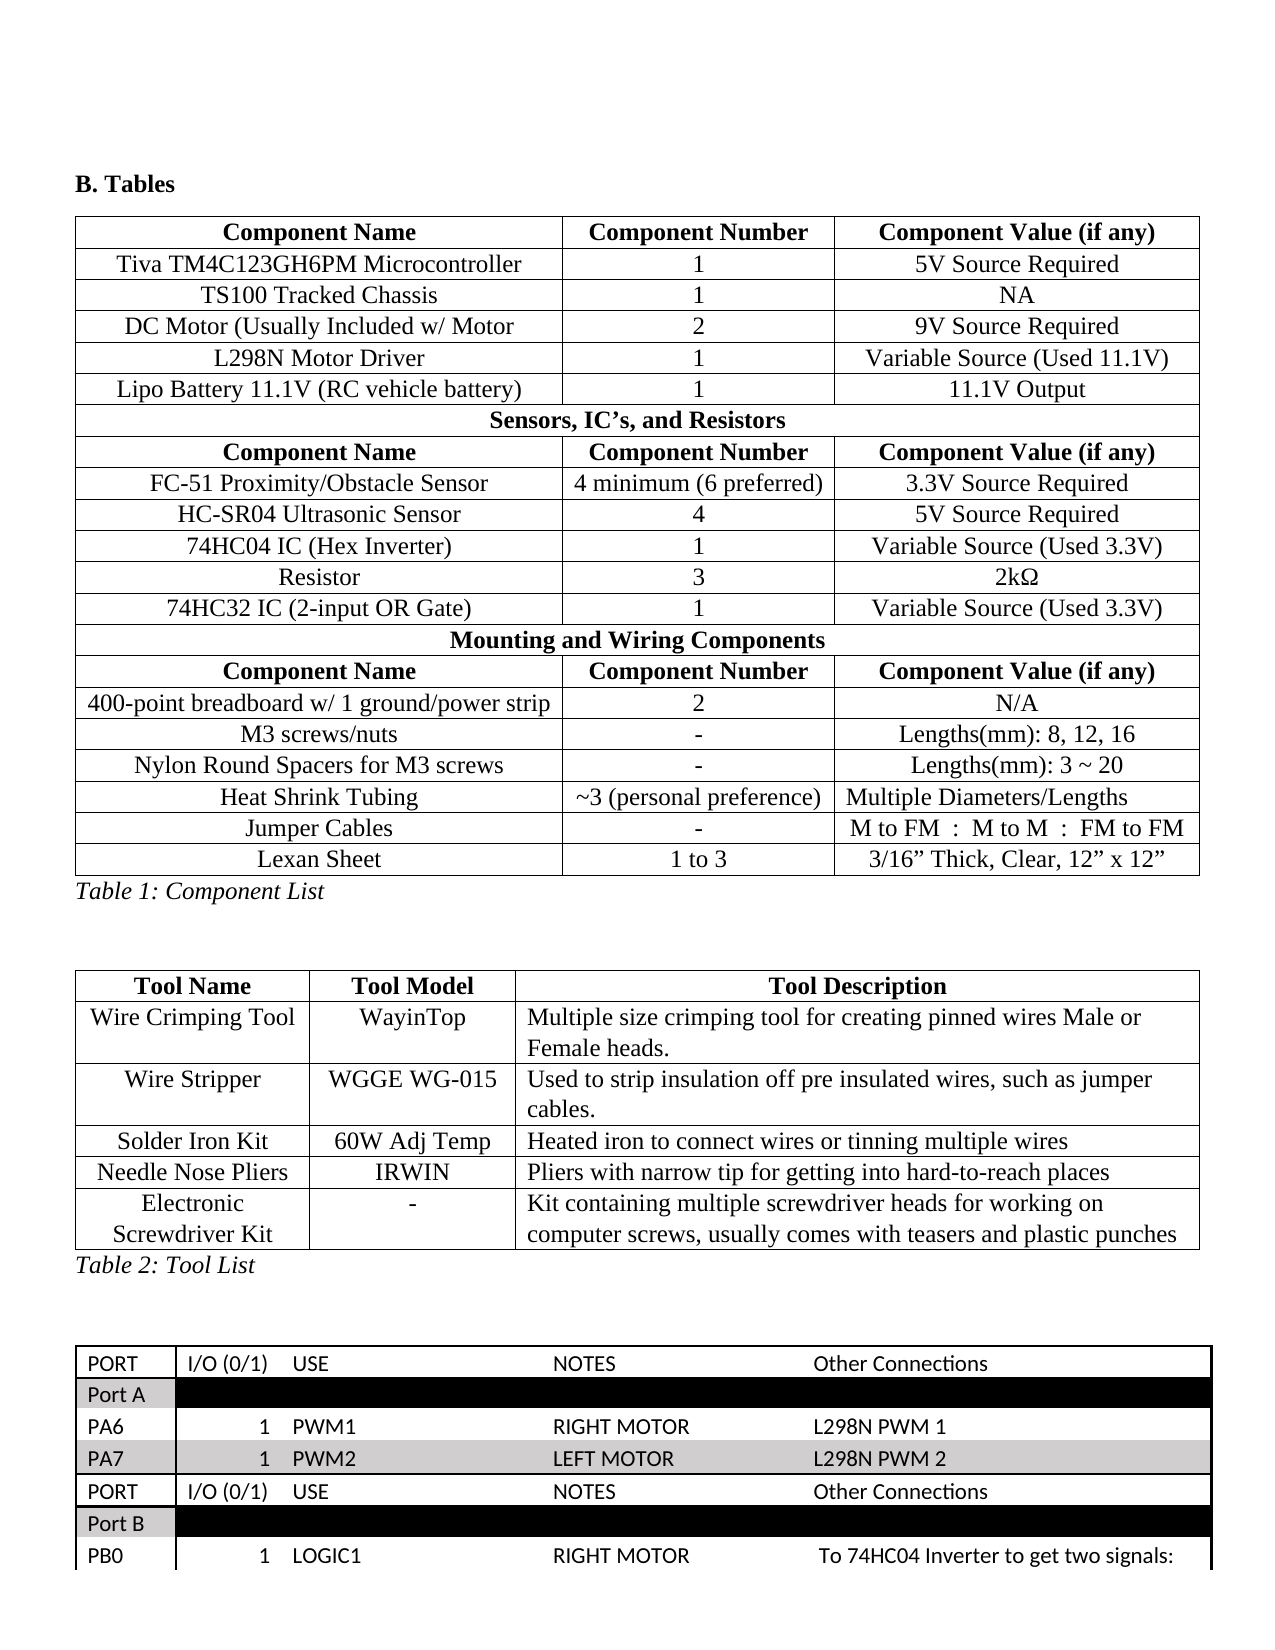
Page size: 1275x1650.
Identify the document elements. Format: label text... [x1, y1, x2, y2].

table_cell PA7 [77, 1440, 175, 1473]
table_cell Port B [77, 1508, 175, 1537]
table_cell Component Number [563, 656, 834, 687]
table_cell FC-51 Proximity/Obstacle Sensor [76, 468, 562, 498]
table_cell [542, 1379, 802, 1408]
table_cell M to FM : M to M : FM to FM [835, 813, 1199, 843]
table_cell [802, 1537, 1210, 1569]
table_cell Kit containing multiple screwdriver heads for working on computer screws, usually comes with teasers and plastic punches [516, 1189, 1199, 1249]
table_cell LEFT MOTOR [542, 1440, 802, 1473]
table_cell Multiple size crimping tool for creating pinned wires Male or Female heads. [516, 1002, 1199, 1063]
table_cell NOTES [542, 1475, 802, 1505]
table_cell 1 [563, 343, 834, 373]
table_cell L298N Motor Driver [76, 343, 562, 373]
table_cell 1 to 3 [563, 844, 834, 875]
table_cell LOGIC1 [281, 1537, 542, 1569]
table_cell L298N PWM 2 [802, 1440, 1210, 1473]
table_cell Variable Source (Used 3.3V) [835, 594, 1199, 624]
table_cell Component Name [76, 656, 562, 687]
table_cell Sensors, IC’s, and Resistors [76, 405, 1199, 436]
table_cell Variable Source (Used 3.3V) [835, 531, 1199, 561]
table_header USE [281, 1347, 542, 1377]
table_cell - [563, 750, 834, 781]
table_header Tool Model [310, 971, 515, 1001]
table_cell 74HC32 IC (2-input OR Gate) [76, 594, 562, 624]
table_cell USE [281, 1475, 542, 1505]
table_cell IRWIN [310, 1157, 515, 1187]
table_cell - [563, 813, 834, 843]
table_cell 4 minimum (6 preferred) [563, 468, 834, 498]
table_cell [802, 1379, 1210, 1408]
table_cell 1 [563, 531, 834, 561]
table_cell 1 [177, 1409, 281, 1440]
table_cell [802, 1508, 1210, 1537]
table_cell M3 screws/nuts [76, 719, 562, 749]
table_cell PWM2 [281, 1440, 542, 1473]
table_header Component Number [563, 217, 834, 248]
table_cell 2kΩ [835, 562, 1199, 592]
table_cell N/A [835, 688, 1199, 718]
table_cell PORT [77, 1475, 175, 1505]
table_cell Needle Nose Pliers [76, 1157, 309, 1187]
text Table 1: Component List [75, 876, 1200, 904]
table_cell 1 [563, 280, 834, 310]
table_cell 1 [177, 1537, 281, 1569]
table_header PORT [77, 1347, 175, 1377]
table_cell 4 [563, 500, 834, 530]
table_cell 3.3V Source Required [835, 468, 1199, 498]
table_cell [542, 1508, 802, 1537]
table_cell Lengths(mm): 3 ~ 20 [835, 750, 1199, 781]
table_cell 3 [563, 562, 834, 592]
table_cell Port A [77, 1379, 175, 1408]
table_header Tool Description [516, 971, 1199, 1001]
table_cell RIGHT MOTOR [542, 1409, 802, 1440]
table_cell WGGE WG-015 [310, 1064, 515, 1125]
table_cell L298N PWM 1 [802, 1409, 1210, 1440]
table_cell RIGHT MOTOR [542, 1537, 802, 1569]
table_cell Lengths(mm): 8, 12, 16 [835, 719, 1199, 749]
table_cell Multiple Diameters/Lengths [835, 782, 1199, 812]
table_cell Component Number [563, 437, 834, 467]
table_cell 400-point breadboard w/ 1 ground/power strip [76, 688, 562, 718]
table_cell - [310, 1189, 515, 1249]
table_cell 74HC04 IC (Hex Inverter) [76, 531, 562, 561]
text B. Tables [75, 169, 1200, 198]
table_header Component Name [76, 217, 562, 248]
table_header Other Connections [802, 1347, 1210, 1377]
table_cell ~3 (personal preference) [563, 782, 834, 812]
table_cell Tiva TM4C123GH6PM Microcontroller [76, 249, 562, 279]
table_cell Resistor [76, 562, 562, 592]
table_cell Heat Shrink Tubing [76, 782, 562, 812]
table_header Component Value (if any) [835, 217, 1199, 248]
table_cell PWM1 [281, 1409, 542, 1440]
table_cell 3/16” Thick, Clear, 12” x 12” [835, 844, 1199, 875]
table_cell 5V Source Required [835, 249, 1199, 279]
table_cell 2 [563, 311, 834, 342]
table_cell 1 [563, 249, 834, 279]
table_cell WayinTop [310, 1002, 515, 1063]
table_cell Lipo Battery 11.1V (RC vehicle battery) [76, 374, 562, 404]
table_cell 1 [563, 374, 834, 404]
table_cell Component Value (if any) [835, 437, 1199, 467]
text Table 2: Tool List [75, 1250, 1200, 1279]
table_cell Pliers with narrow tip for getting into hard-to-reach places [516, 1157, 1199, 1187]
table_cell 11.1V Output [835, 374, 1199, 404]
table_cell 9V Source Required [835, 311, 1199, 342]
table_cell Wire Crimping Tool [76, 1002, 309, 1063]
table_cell Solder Iron Kit [76, 1126, 309, 1156]
table_cell DC Motor (Usually Included w/ Motor [76, 311, 562, 342]
table_cell NA [835, 280, 1199, 310]
table_cell 5V Source Required [835, 500, 1199, 530]
table_cell Used to strip insulation off pre insulated wires, such as jumper cables. [516, 1064, 1199, 1125]
table_cell [281, 1508, 542, 1537]
table_cell Lexan Sheet [76, 844, 562, 875]
table_cell 60W Adj Temp [310, 1126, 515, 1156]
table_cell 1 [177, 1440, 281, 1473]
table_cell PB0 [77, 1537, 175, 1569]
table_header NOTES [542, 1347, 802, 1377]
table_header I/O (0/1) [177, 1347, 281, 1377]
table_cell Heated iron to connect wires or tinning multiple wires [516, 1126, 1199, 1156]
table_cell Variable Source (Used 11.1V) [835, 343, 1199, 373]
table_cell 2 [563, 688, 834, 718]
table_cell [281, 1379, 542, 1408]
table_cell - [563, 719, 834, 749]
table_cell Component Name [76, 437, 562, 467]
table_cell Other Connections [802, 1475, 1210, 1505]
table_cell HC-SR04 Ultrasonic Sensor [76, 500, 562, 530]
table_cell 1 [563, 594, 834, 624]
table_cell TS100 Tracked Chassis [76, 280, 562, 310]
table_cell Electronic Screwdriver Kit [76, 1189, 309, 1249]
table_cell Wire Stripper [76, 1064, 309, 1125]
table_cell Component Value (if any) [835, 656, 1199, 687]
table_cell PA6 [77, 1409, 175, 1440]
table_cell Nylon Round Spacers for M3 screws [76, 750, 562, 781]
table_header Tool Name [76, 971, 309, 1001]
table_cell [177, 1379, 281, 1408]
table_cell Jumper Cables [76, 813, 562, 843]
table_cell Mounting and Wiring Components [76, 625, 1199, 655]
table_cell [177, 1508, 281, 1537]
table_cell I/O (0/1) [177, 1475, 281, 1505]
